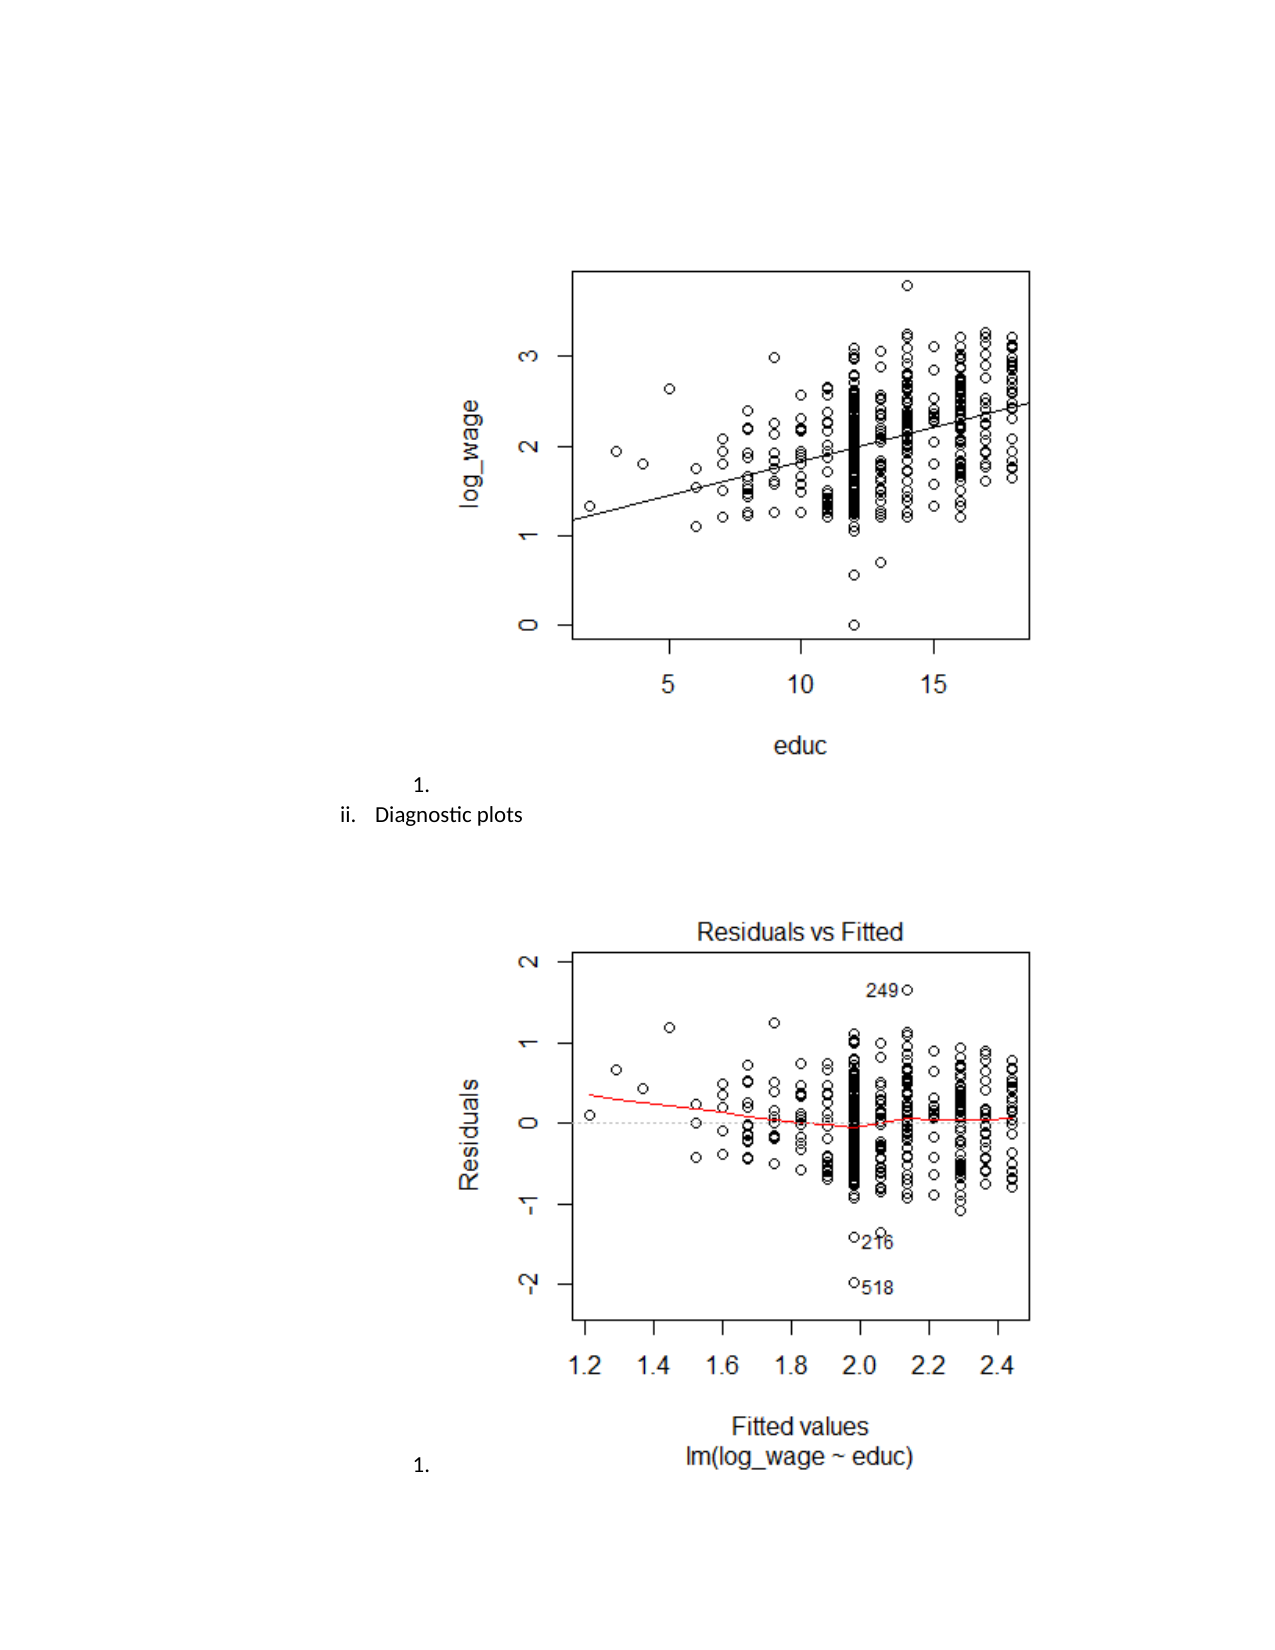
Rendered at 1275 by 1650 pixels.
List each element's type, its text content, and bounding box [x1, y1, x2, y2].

picture [450, 830, 1093, 1473]
picture [450, 150, 1093, 792]
list Diagnostic plots [356, 800, 1125, 828]
